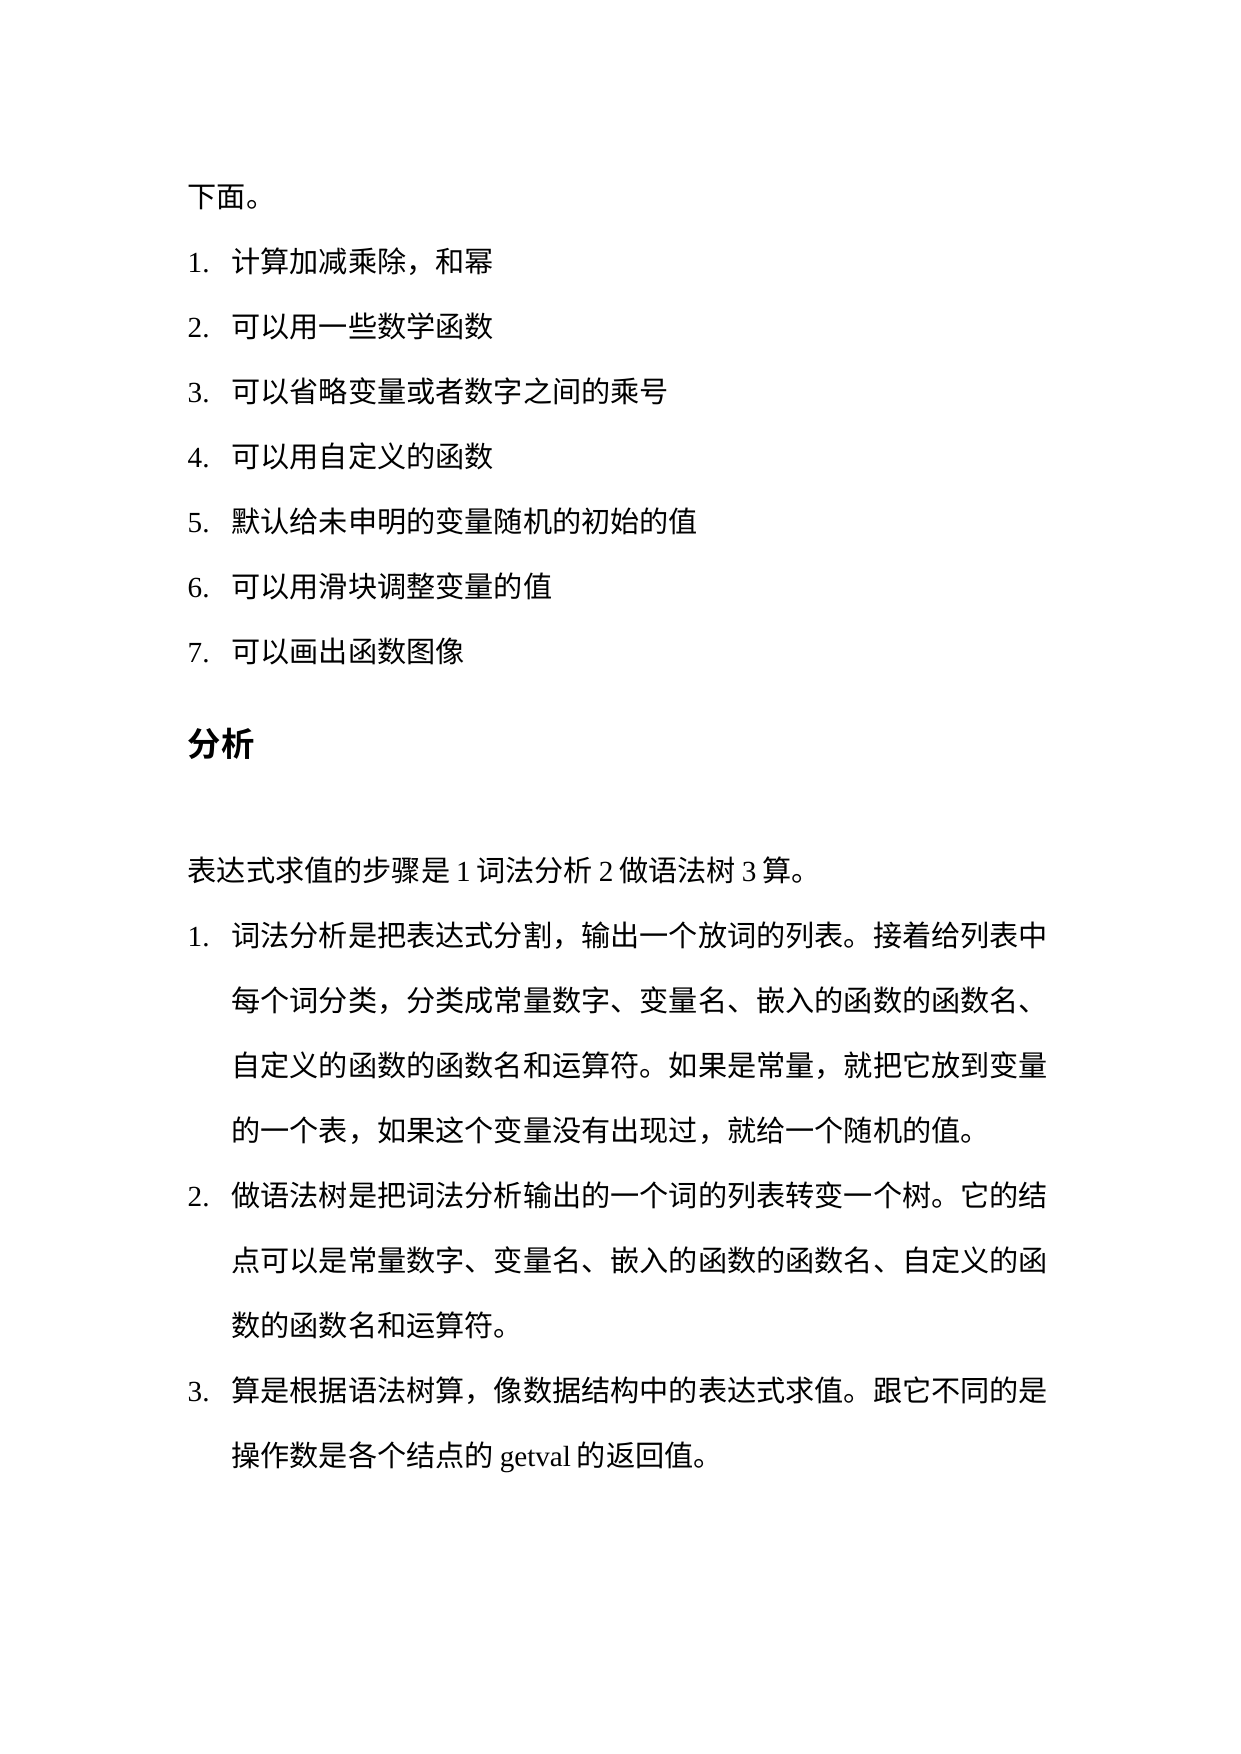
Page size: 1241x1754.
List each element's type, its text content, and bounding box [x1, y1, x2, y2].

list 算是根据语法树算，像数据结构中的表达式求值。跟它不同的是操作数是各个结点的getval的返回值。 [187, 1356, 1053, 1486]
list 计算加减乘除，和幂 [187, 227, 1053, 292]
list 词法分析是把表达式分割，输出一个放词的列表。接着给列表中每个词分类，分类成常量数字、变量名、嵌入的函数的函数名、自定义的函数的函数名和运算符。如果是常量，就把它放到变量的一个表，如果这个变量没有出现过，就给一个随机的值。 [187, 901, 1053, 1161]
list 可以用自定义的函数 [187, 422, 1053, 487]
text 表达式求值的步骤是1词法分析2做语法树3算。 [187, 836, 1053, 901]
list 做语法树是把词法分析输出的一个词的列表转变一个树。它的结点可以是常量数字、变量名、嵌入的函数的函数名、自定义的函数的函数名和运算符。 [187, 1161, 1053, 1356]
list 默认给未申明的变量随机的初始的值 [187, 487, 1053, 552]
list 可以用一些数学函数 [187, 292, 1053, 357]
list 可以用滑块调整变量的值 [187, 552, 1053, 617]
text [187, 162, 1053, 227]
list 可以画出函数图像 [187, 617, 1053, 682]
subtitle 分析 [187, 709, 1053, 774]
list 可以省略变量或者数字之间的乘号 [187, 357, 1053, 422]
